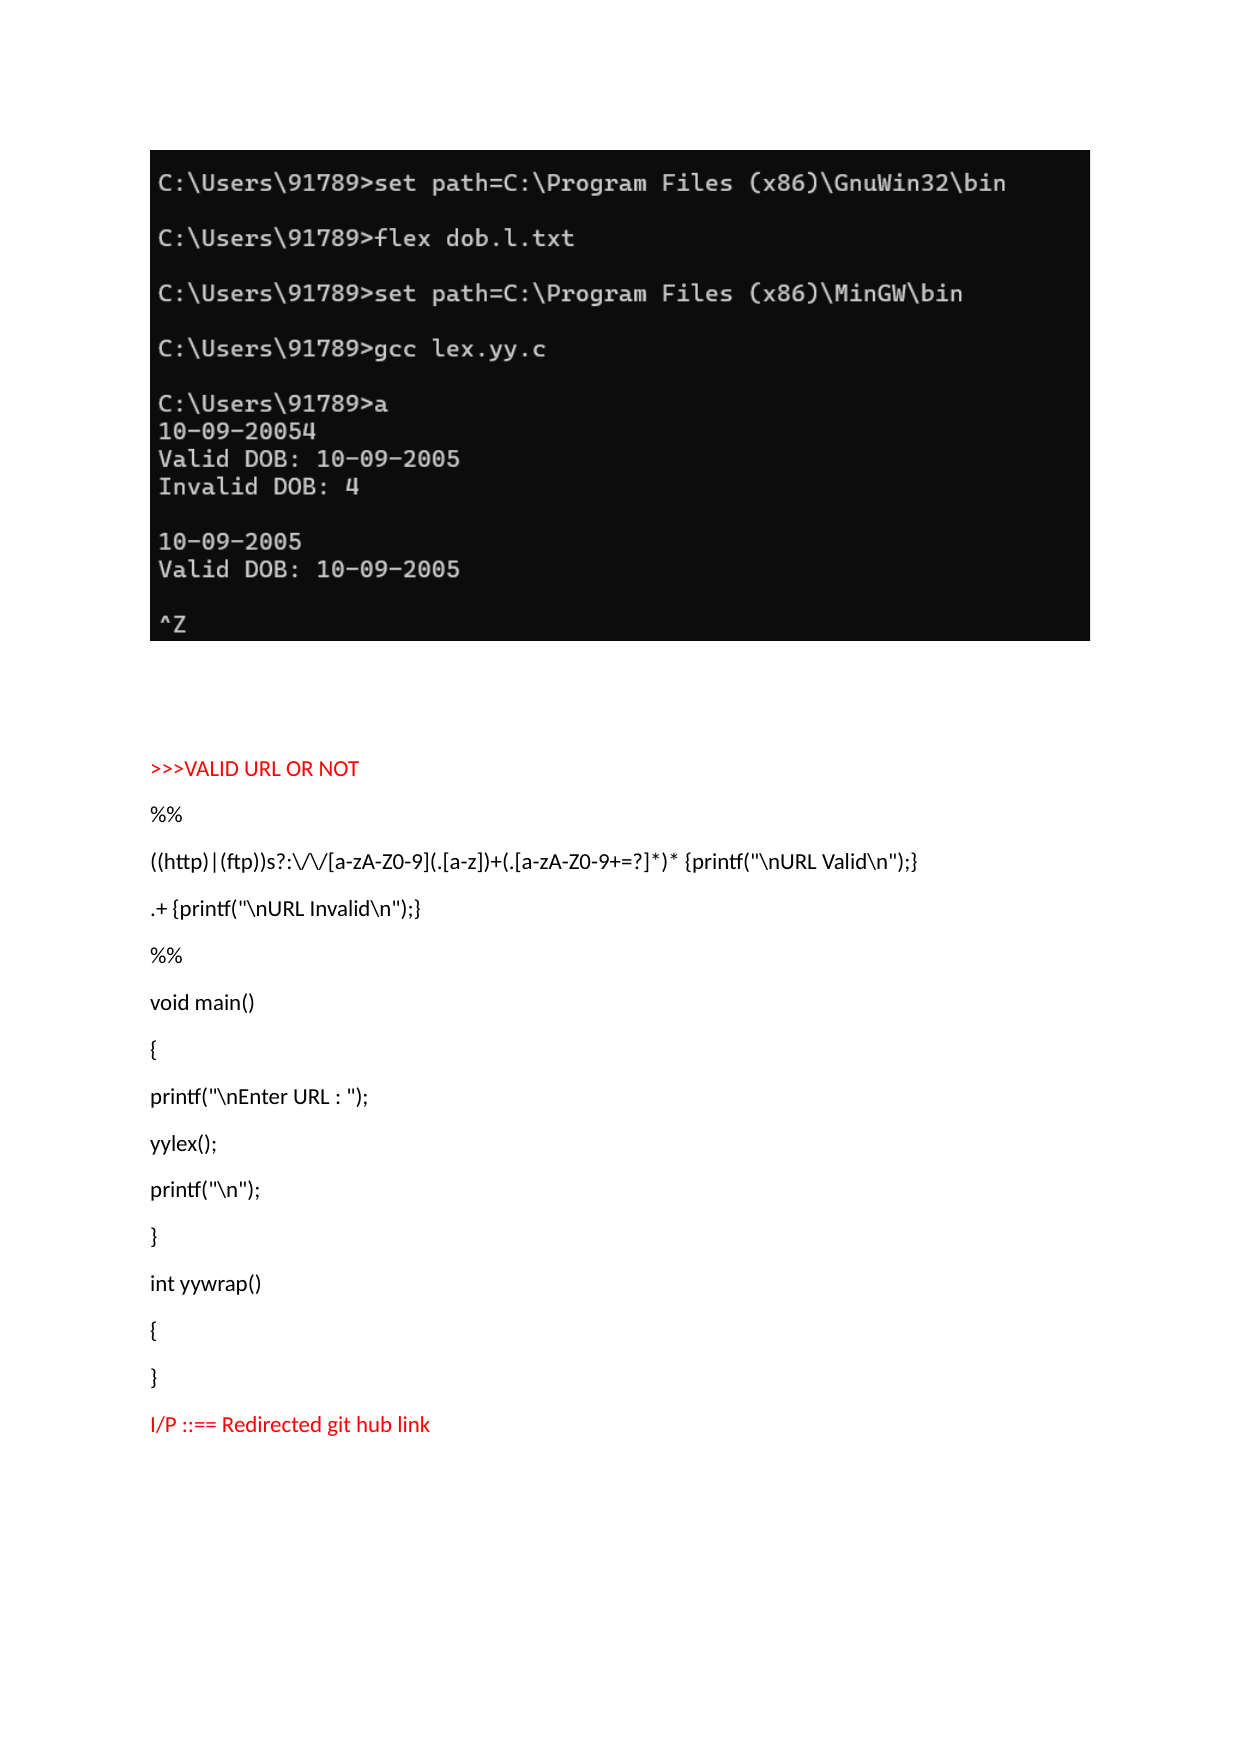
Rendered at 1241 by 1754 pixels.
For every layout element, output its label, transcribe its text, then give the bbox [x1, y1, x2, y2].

text ((http)|(ftp))s?:\/\/[a-zA-Z0-9](.[a-z])+(.[a-zA-Z0-9+=?]*)* {printf("\nURL Valid\n");} [150, 847, 1090, 875]
text } [150, 1363, 1090, 1391]
text } [150, 1222, 1090, 1250]
text I/P ::== Redirected git hub link [150, 1410, 1090, 1438]
text %% [150, 941, 1090, 969]
text %% [150, 801, 1090, 828]
picture [150, 150, 1091, 641]
text { [150, 1316, 1090, 1344]
text printf("\nEnter URL : "); [150, 1082, 1090, 1110]
text int yywrap() [150, 1269, 1090, 1297]
text >>>VALID URL OR NOT [150, 754, 1090, 782]
text yylex(); [150, 1129, 1090, 1157]
text .+ {printf("\nURL Invalid\n");} [150, 894, 1090, 922]
text printf("\n"); [150, 1176, 1090, 1203]
text void main() [150, 988, 1090, 1016]
text { [150, 1035, 1090, 1063]
